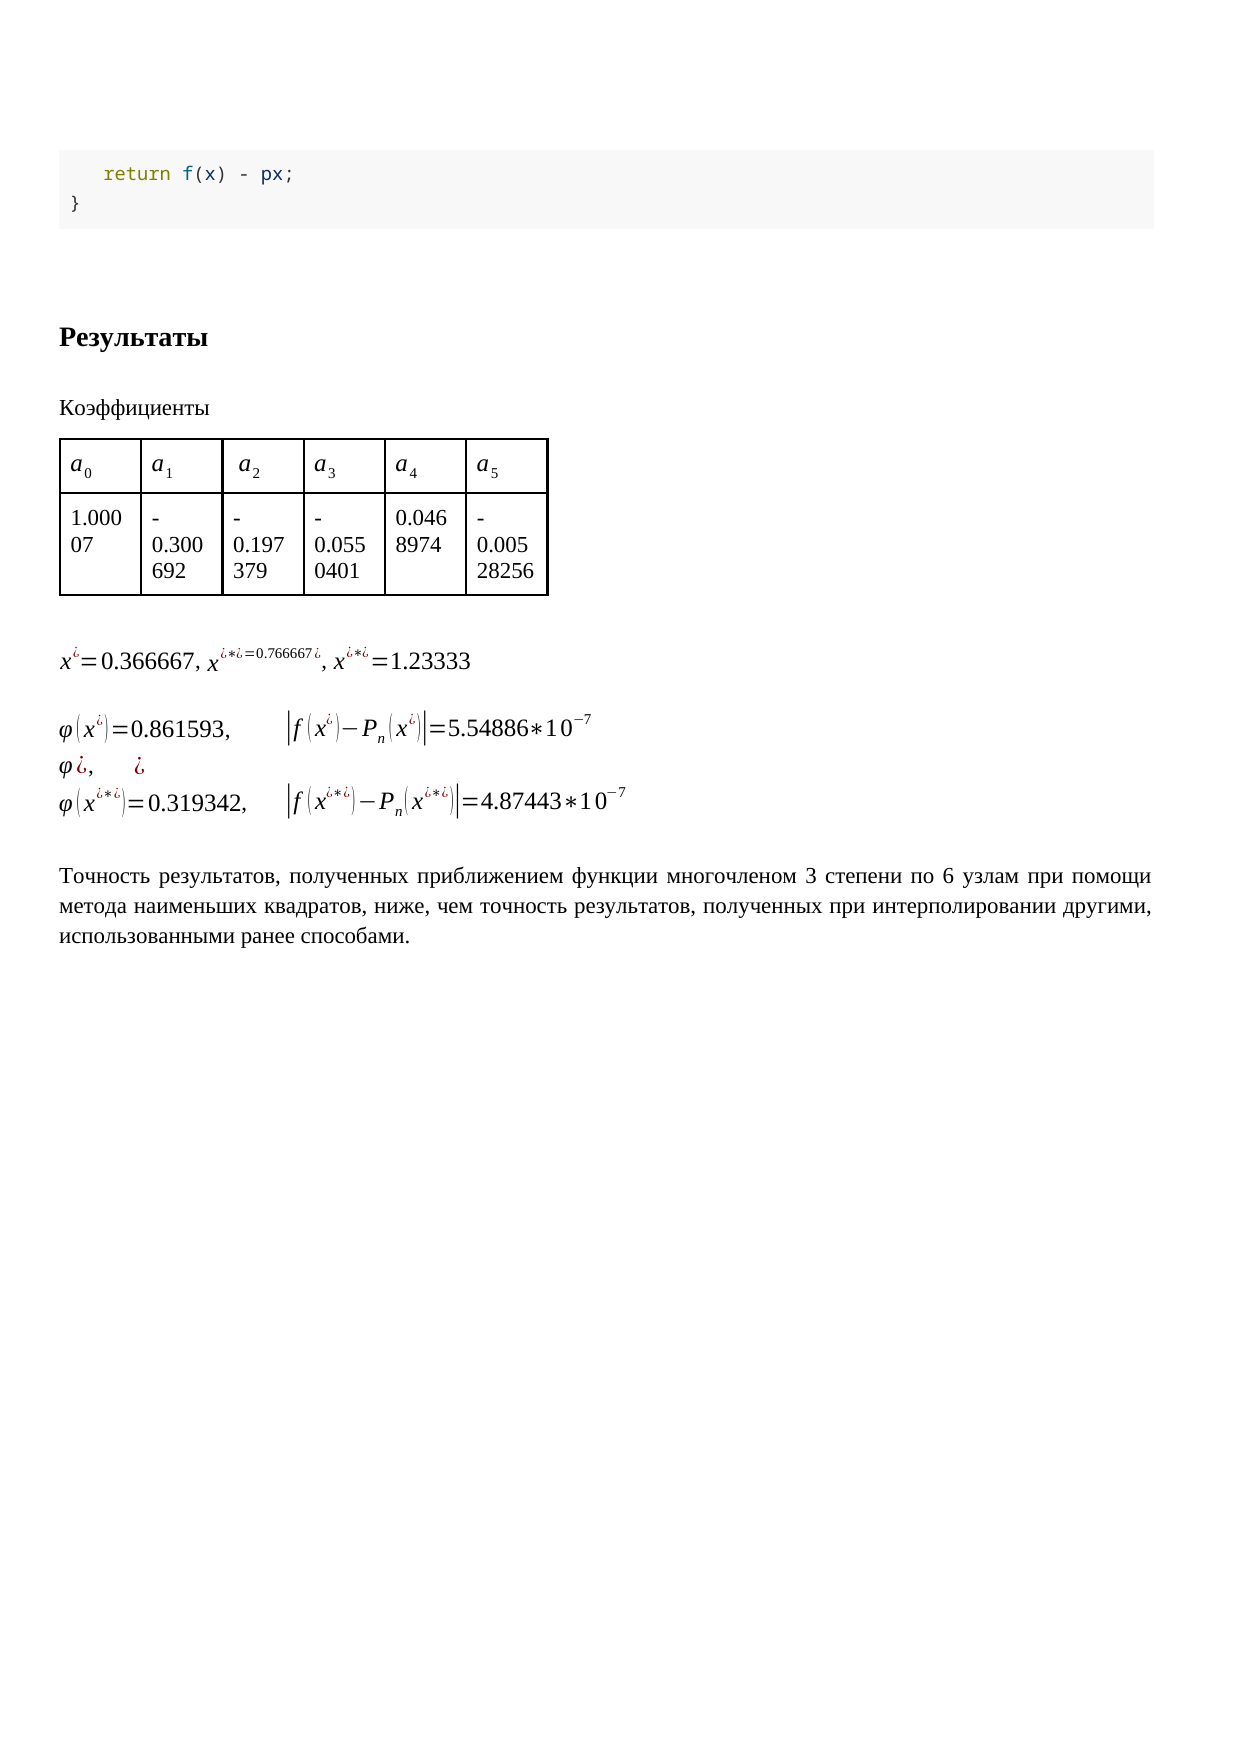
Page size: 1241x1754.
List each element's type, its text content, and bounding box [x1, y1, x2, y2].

table_cell -0.00528256 [467, 494, 546, 594]
text , , [59, 645, 1153, 676]
table_header [224, 440, 303, 492]
text Точность результатов, полученных приближением функции многочленом 3 степени по 6 узлам при помощи метода наименьших квадратов, ниже, чем точность результатов, полученных при интерполировании другими, использованными ранее способами. [59, 862, 1153, 949]
text Коэффициенты [59, 394, 1153, 421]
table_header [305, 440, 384, 492]
table_header [386, 440, 465, 492]
table_header [61, 440, 140, 492]
table_header [142, 440, 221, 492]
table_cell -0.300692 [142, 494, 221, 594]
table_header [467, 440, 546, 492]
text Результаты [59, 320, 1153, 352]
text , [59, 752, 1153, 779]
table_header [59, 150, 1154, 229]
table_cell 1.00007 [61, 494, 140, 594]
table_cell -0.0550401 [305, 494, 384, 594]
text , [59, 783, 1153, 821]
text , [59, 710, 1153, 748]
table_cell 0.0468974 [386, 494, 465, 594]
table_cell -0.197379 [224, 494, 303, 594]
